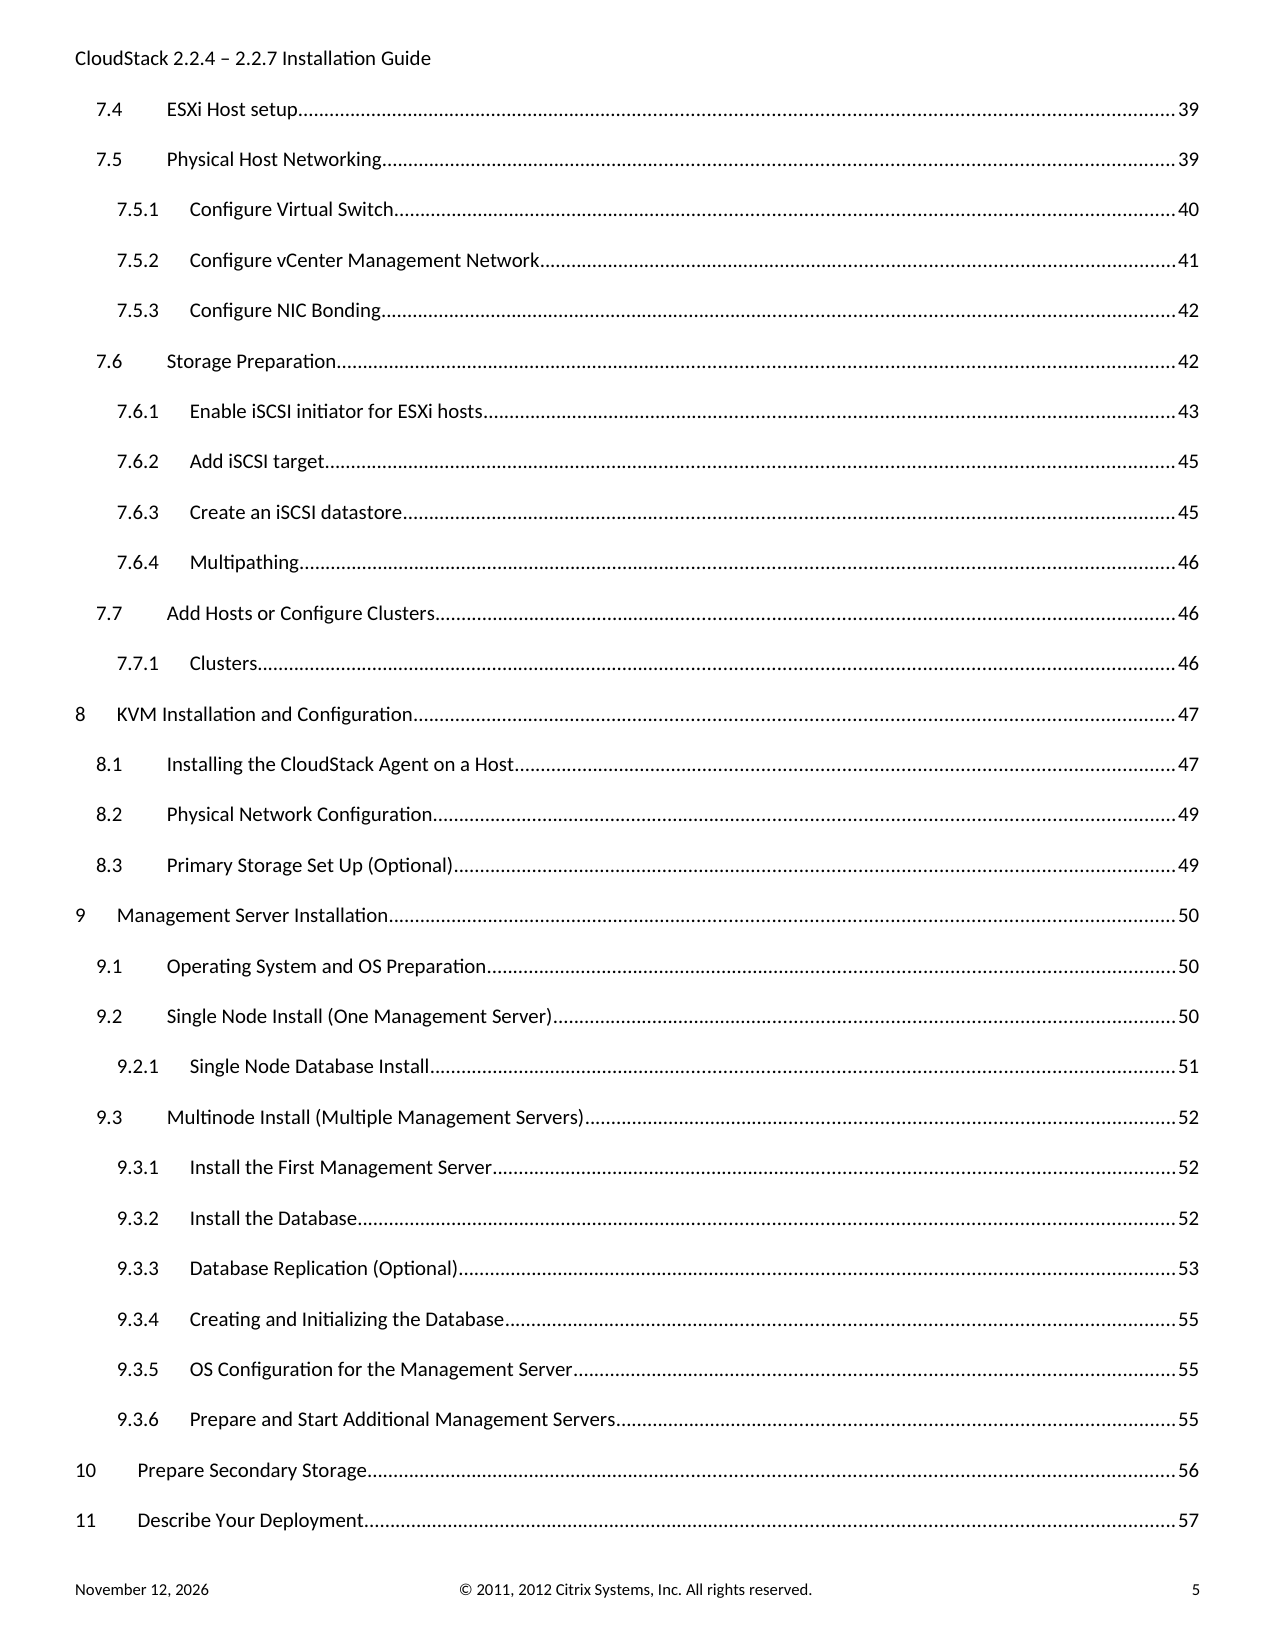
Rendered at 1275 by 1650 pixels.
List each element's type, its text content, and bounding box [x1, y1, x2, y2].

text 7.5.1 Configure Virtual Switch 40 [117, 197, 1200, 222]
text 9.1 Operating System and OS Preparation 50 [96, 953, 1200, 978]
text 11 Describe Your Deployment 57 [75, 1507, 1200, 1533]
text 7.6.4 Multipathing 46 [117, 549, 1200, 575]
text 7.6 Storage Preparation 42 [96, 348, 1200, 373]
text 9.3 Multinode Install (Multiple Management Servers) 52 [96, 1104, 1200, 1129]
text 9.3.4 Creating and Initializing the Database 55 [117, 1306, 1200, 1331]
text 7.4 ESXi Host setup 39 [96, 96, 1200, 121]
text 7.6.3 Create an iSCSI datastore 45 [117, 499, 1200, 524]
text 9.2.1 Single Node Database Install 51 [117, 1054, 1200, 1079]
text 7.5.2 Configure vCenter Management Network 41 [117, 247, 1200, 272]
text 9.2 Single Node Install (One Management Server) 50 [96, 1003, 1200, 1029]
text 8 KVM Installation and Configuration 47 [75, 701, 1200, 726]
text 7.7 Add Hosts or Configure Clusters 46 [96, 600, 1200, 625]
text 8.1 Installing the CloudStack Agent on a Host 47 [96, 751, 1200, 777]
text 7.6.1 Enable iSCSI initiator for ESXi hosts 43 [117, 398, 1200, 424]
text 8.3 Primary Storage Set Up (Optional) 49 [96, 852, 1200, 877]
text 9.3.5 OS Configuration for the Management Server 55 [117, 1356, 1200, 1382]
text 7.6.2 Add iSCSI target 45 [117, 449, 1200, 474]
text 7.7.1 Clusters 46 [117, 650, 1200, 676]
text 9.3.3 Database Replication (Optional) 53 [117, 1255, 1200, 1281]
text 9 Management Server Installation 50 [75, 902, 1200, 928]
text 7.5 Physical Host Networking 39 [96, 146, 1200, 172]
text 8.2 Physical Network Configuration 49 [96, 802, 1200, 827]
text 9.3.1 Install the First Management Server 52 [117, 1154, 1200, 1180]
text 9.3.2 Install the Database 52 [117, 1205, 1200, 1230]
text 7.5.3 Configure NIC Bonding 42 [117, 297, 1200, 323]
text 10 Prepare Secondary Storage 56 [75, 1457, 1200, 1482]
text 9.3.6 Prepare and Start Additional Management Servers 55 [117, 1407, 1200, 1432]
